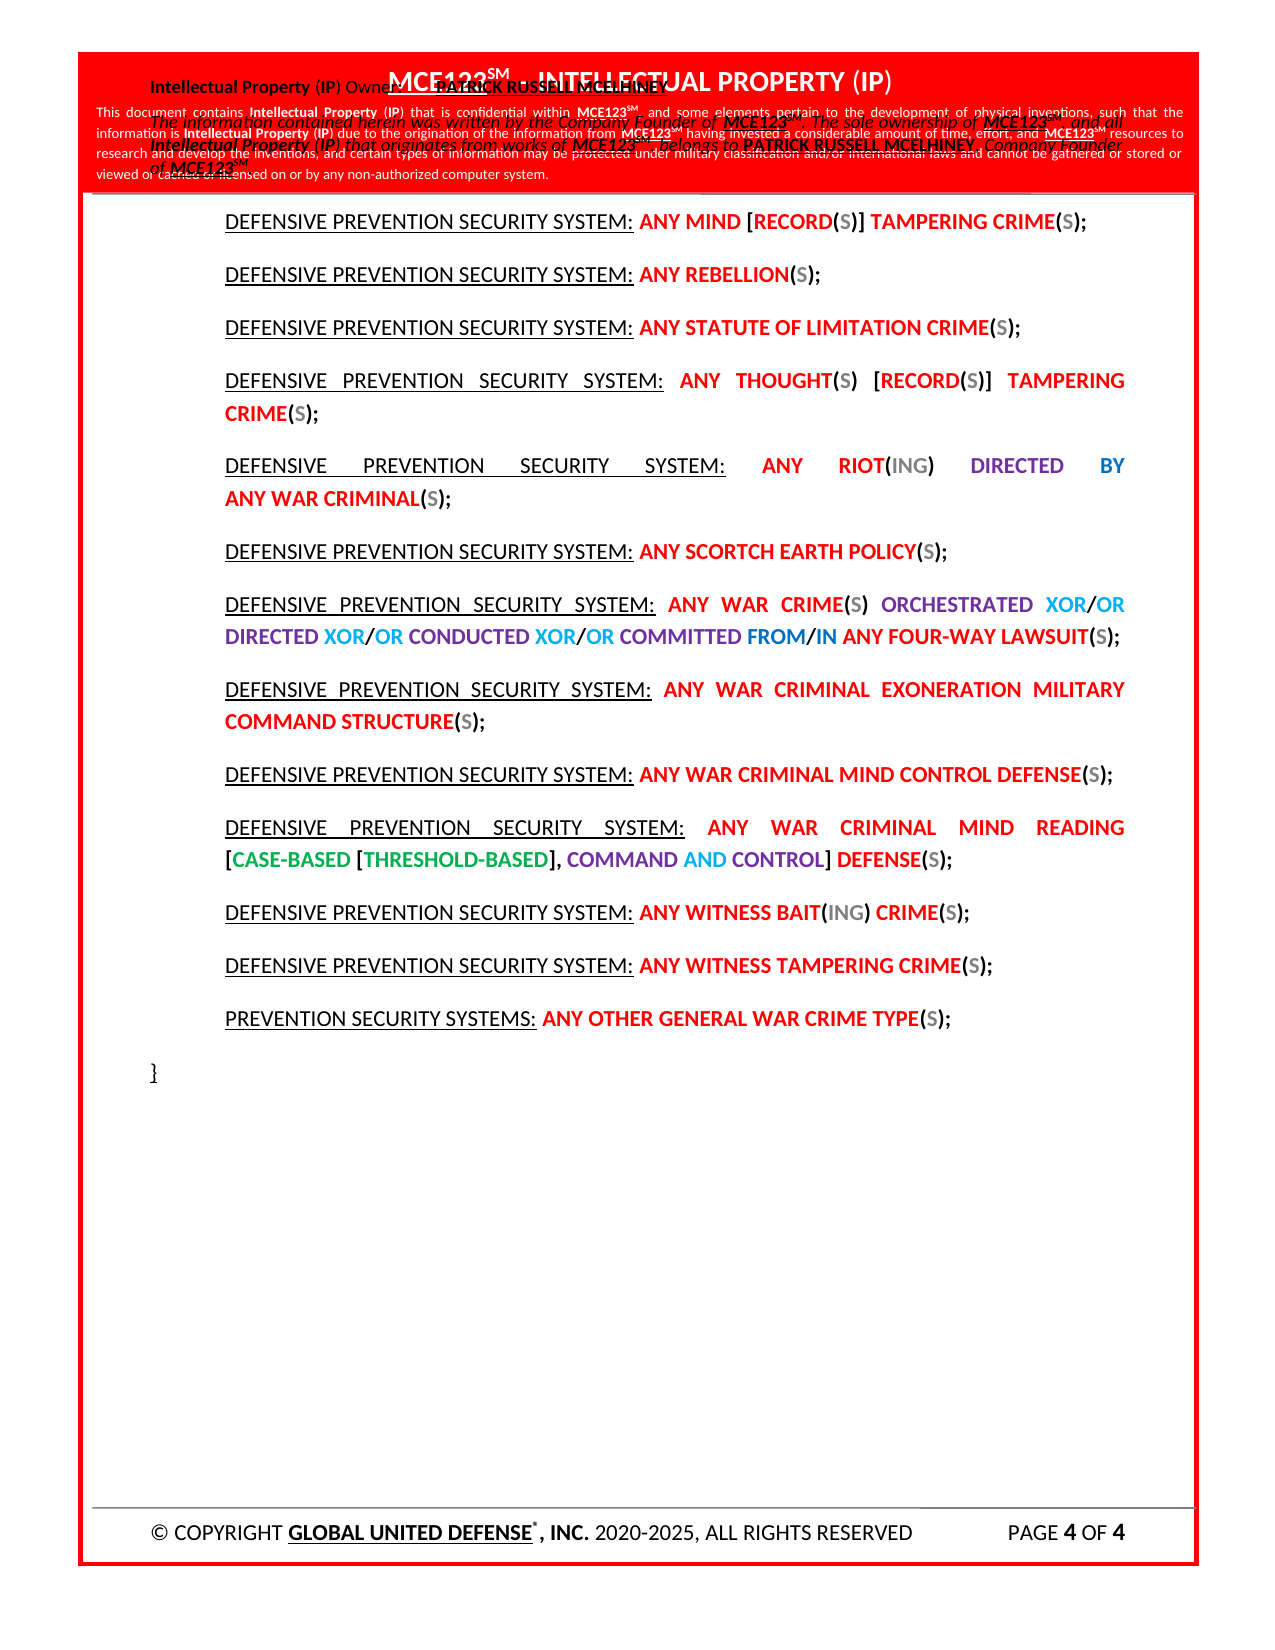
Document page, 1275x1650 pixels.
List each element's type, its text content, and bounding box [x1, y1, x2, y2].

text DEFENSIVE PREVENTION SECURITY SYSTEM: ANY SCORTCH EARTH POLICY(S); [225, 537, 1125, 565]
text DEFENSIVE PREVENTION SECURITY SYSTEM: ANY WAR CRIMINAL MIND READING [CASE-BASED [THRESHOLD-BASED], COMMAND AND CONTROL] DEFENSE(S); [225, 813, 1125, 873]
text DEFENSIVE PREVENTION SECURITY SYSTEM: ANY WAR CRIMINAL EXONERATION MILITARY COMMAND STRUCTURE(S); [225, 675, 1125, 735]
text DEFENSIVE PREVENTION SECURITY SYSTEM: ANY RIOT(ING) DIRECTED BY ANY WAR CRIMINAL(S); [225, 452, 1125, 512]
text DEFENSIVE PREVENTION SECURITY SYSTEM: ANY WAR CRIMINAL MIND CONTROL DEFENSE(S); [225, 760, 1125, 788]
text DEFENSIVE PREVENTION SECURITY SYSTEM: ANY STATUTE OF LIMITATION CRIME(S); [225, 313, 1125, 341]
text DEFENSIVE PREVENTION SECURITY SYSTEM: ANY WITNESS TAMPERING CRIME(S); [225, 952, 1125, 979]
text DEFENSIVE PREVENTION SECURITY SYSTEM: ANY MIND [RECORD(S)] TAMPERING CRIME(S); [225, 207, 1125, 235]
text DEFENSIVE PREVENTION SECURITY SYSTEM: ANY THOUGHT(S) [RECORD(S)] TAMPERING CRIME(S); [225, 366, 1125, 427]
text DEFENSIVE PREVENTION SECURITY SYSTEM: ANY REBELLION(S); [225, 260, 1125, 288]
text DEFENSIVE PREVENTION SECURITY SYSTEM: ANY WITNESS BAIT(ING) CRIME(S); [225, 898, 1125, 927]
text DEFENSIVE PREVENTION SECURITY SYSTEM: ANY WAR CRIME(S) ORCHESTRATED XOR/OR DIRECTED XOR/OR CONDUCTED XOR/OR COMMITTED FROM/IN ANY FOUR-WAY LAWSUIT(S); [225, 590, 1125, 650]
text PREVENTION SECURITY SYSTEMS: ANY OTHER GENERAL WAR CRIME TYPE(S); [187, 1004, 1125, 1033]
text } [150, 1058, 1125, 1086]
